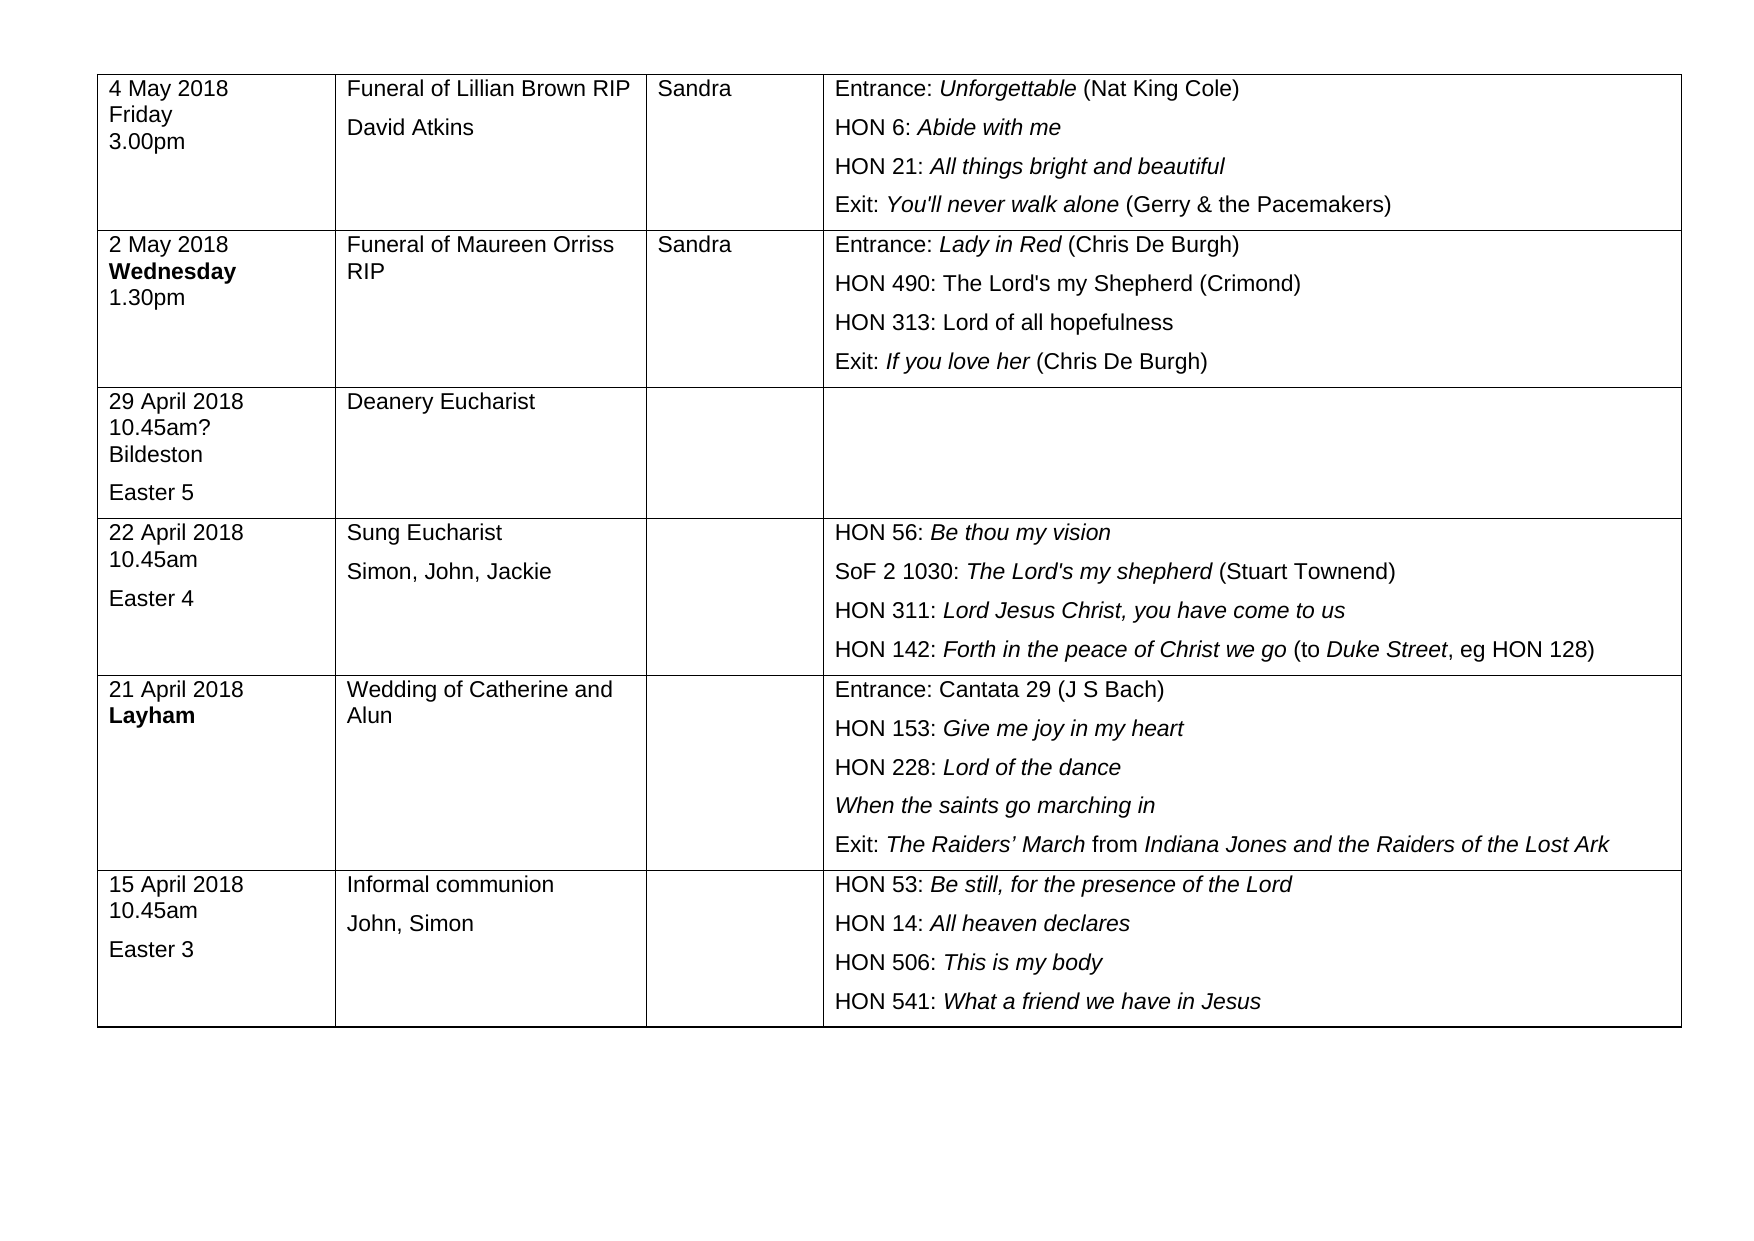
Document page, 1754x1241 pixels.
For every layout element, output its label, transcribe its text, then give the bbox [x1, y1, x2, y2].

table_cell HON 56: Be thou my vision SoF 2 1030: The Lord's my shepherd (Stuart Townend) HON 311: Lord Jesus Christ, you have come to us HON 142: Forth in the peace of Christ we go (to Duke Street, eg HON 128) [824, 519, 1681, 675]
table_cell Sandra [647, 75, 823, 230]
table_cell [647, 676, 823, 870]
table_cell Informal communion John, Simon [336, 871, 646, 1026]
table_cell Entrance: Unforgettable (Nat King Cole) HON 6: Abide with me HON 21: All things bright and beautiful Exit: You'll never walk alone (Gerry & the Pacemakers) [824, 75, 1681, 230]
table_cell 15 April 2018 10.45am Easter 3 [98, 871, 335, 1026]
table_cell 29 April 2018 10.45am? Bildeston Easter 5 [98, 388, 335, 518]
table_cell Funeral of Lillian Brown RIP David Atkins [336, 75, 646, 230]
table_cell 2 May 2018 Wednesday 1.30pm [98, 231, 335, 387]
table_cell 21 April 2018 Layham [98, 676, 335, 870]
table_cell Sandra [647, 231, 823, 387]
table_cell Funeral of Maureen Orriss RIP [336, 231, 646, 387]
table_cell [824, 388, 1681, 518]
table_cell 4 May 2018 Friday 3.00pm [98, 75, 335, 230]
table_cell [647, 871, 823, 1026]
table_cell Deanery Eucharist [336, 388, 646, 518]
table_cell Entrance: Cantata 29 (J S Bach) HON 153: Give me joy in my heart HON 228: Lord of the dance When the saints go marching in Exit: The Raiders’ March from Indiana Jones and the Raiders of the Lost Ark [824, 676, 1681, 870]
table_cell [647, 519, 823, 675]
table_cell Sung Eucharist Simon, John, Jackie [336, 519, 646, 675]
table_cell HON 53: Be still, for the presence of the Lord HON 14: All heaven declares HON 506: This is my body HON 541: What a friend we have in Jesus [824, 871, 1681, 1026]
table_cell 22 April 2018 10.45am Easter 4 [98, 519, 335, 675]
table_cell Wedding of Catherine and Alun [336, 676, 646, 870]
table_cell Entrance: Lady in Red (Chris De Burgh) HON 490: The Lord's my Shepherd (Crimond) HON 313: Lord of all hopefulness Exit: If you love her (Chris De Burgh) [824, 231, 1681, 387]
table_cell [647, 388, 823, 518]
